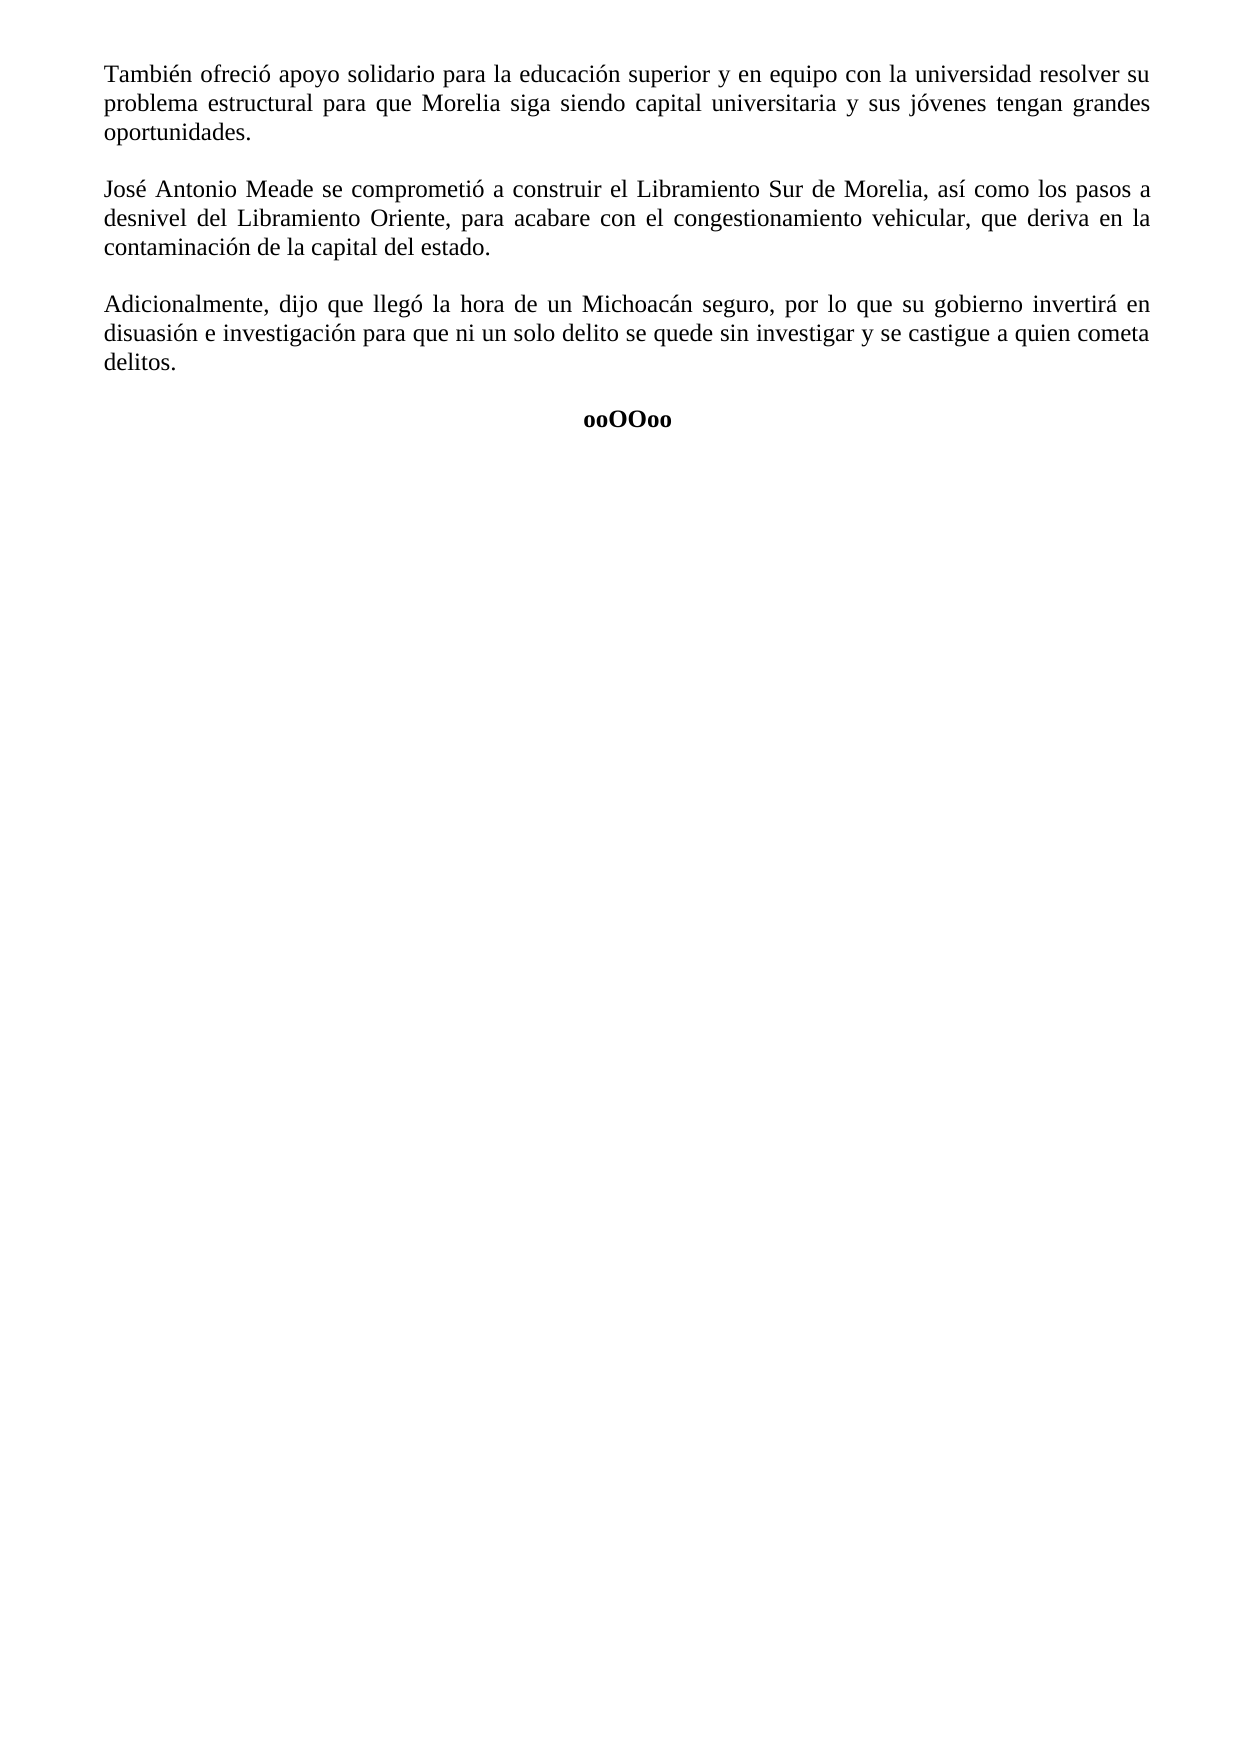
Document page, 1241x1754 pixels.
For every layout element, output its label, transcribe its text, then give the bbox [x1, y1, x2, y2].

text También ofreció apoyo solidario para la educación superior y en equipo con la universidad resolver su problema estructural para que Morelia siga siendo capital universitaria y sus jóvenes tengan grandes oportunidades. [103, 59, 1151, 145]
text ooOOoo [103, 404, 1151, 433]
text José Antonio Meade se comprometió a construir el Libramiento Sur de Morelia, así como los pasos a desnivel del Libramiento Oriente, para acabare con el congestionamiento vehicular, que deriva en la contaminación de la capital del estado. [103, 174, 1151, 260]
text Adicionalmente, dijo que llegó la hora de un Michoacán seguro, por lo que su gobierno invertirá en disuasión e investigación para que ni un solo delito se quede sin investigar y se castigue a quien cometa delitos. [103, 289, 1151, 375]
